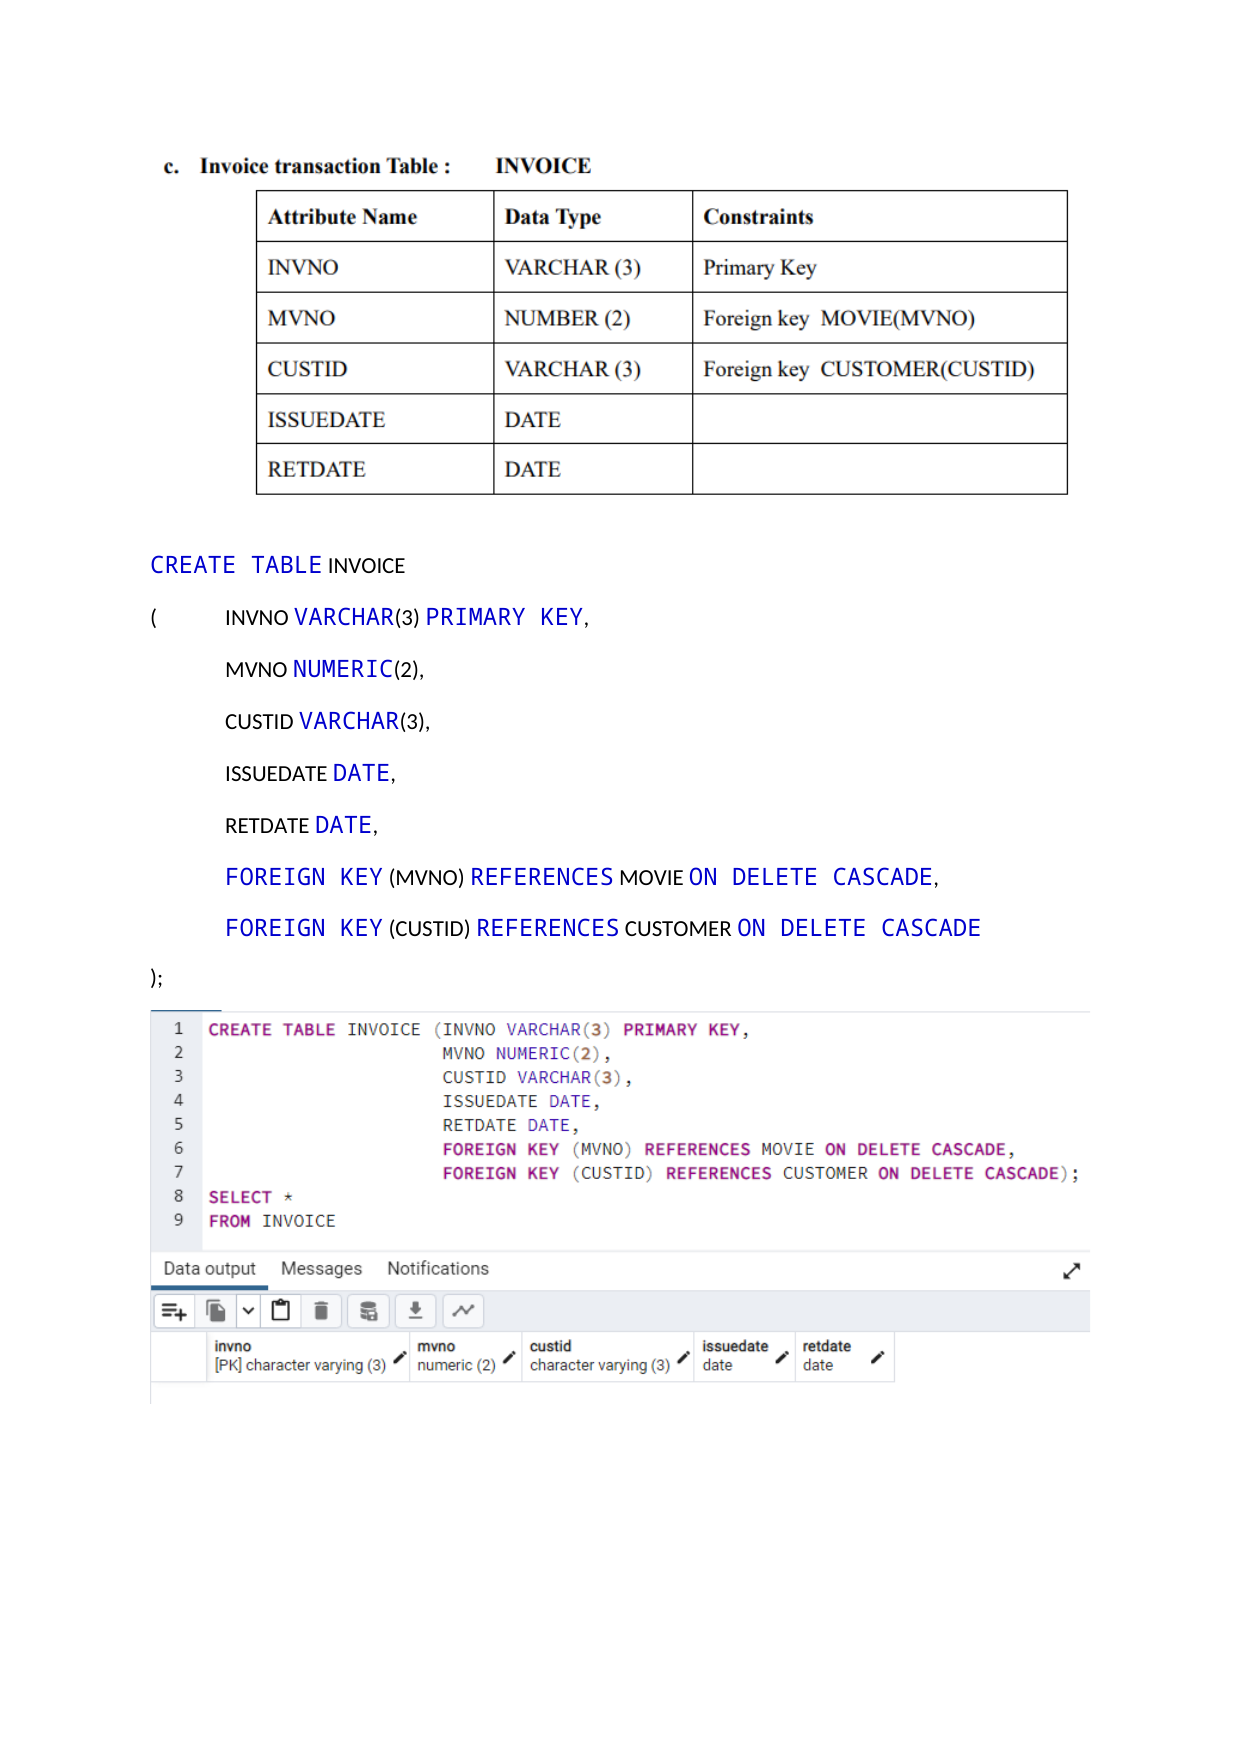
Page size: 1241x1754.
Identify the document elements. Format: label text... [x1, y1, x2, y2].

text ); [150, 963, 1090, 991]
picture [150, 150, 1091, 530]
text FOREIGN KEY (MVNO) REFERENCES MOVIE ON DELETE CASCADE, [150, 859, 1090, 892]
text CUSTID VARCHAR(3), [150, 704, 1090, 736]
text CREATE TABLE INVOICE [150, 548, 1090, 581]
text MVNO NUMERIC(2), [150, 652, 1090, 684]
text RETDATE DATE, [150, 807, 1090, 840]
text ISSUEDATE DATE, [150, 756, 1090, 788]
text ( INVNO VARCHAR(3) PRIMARY KEY, [150, 600, 1090, 632]
text FOREIGN KEY (CUSTID) REFERENCES CUSTOMER ON DELETE CASCADE [150, 911, 1090, 944]
picture [150, 1010, 1091, 1404]
